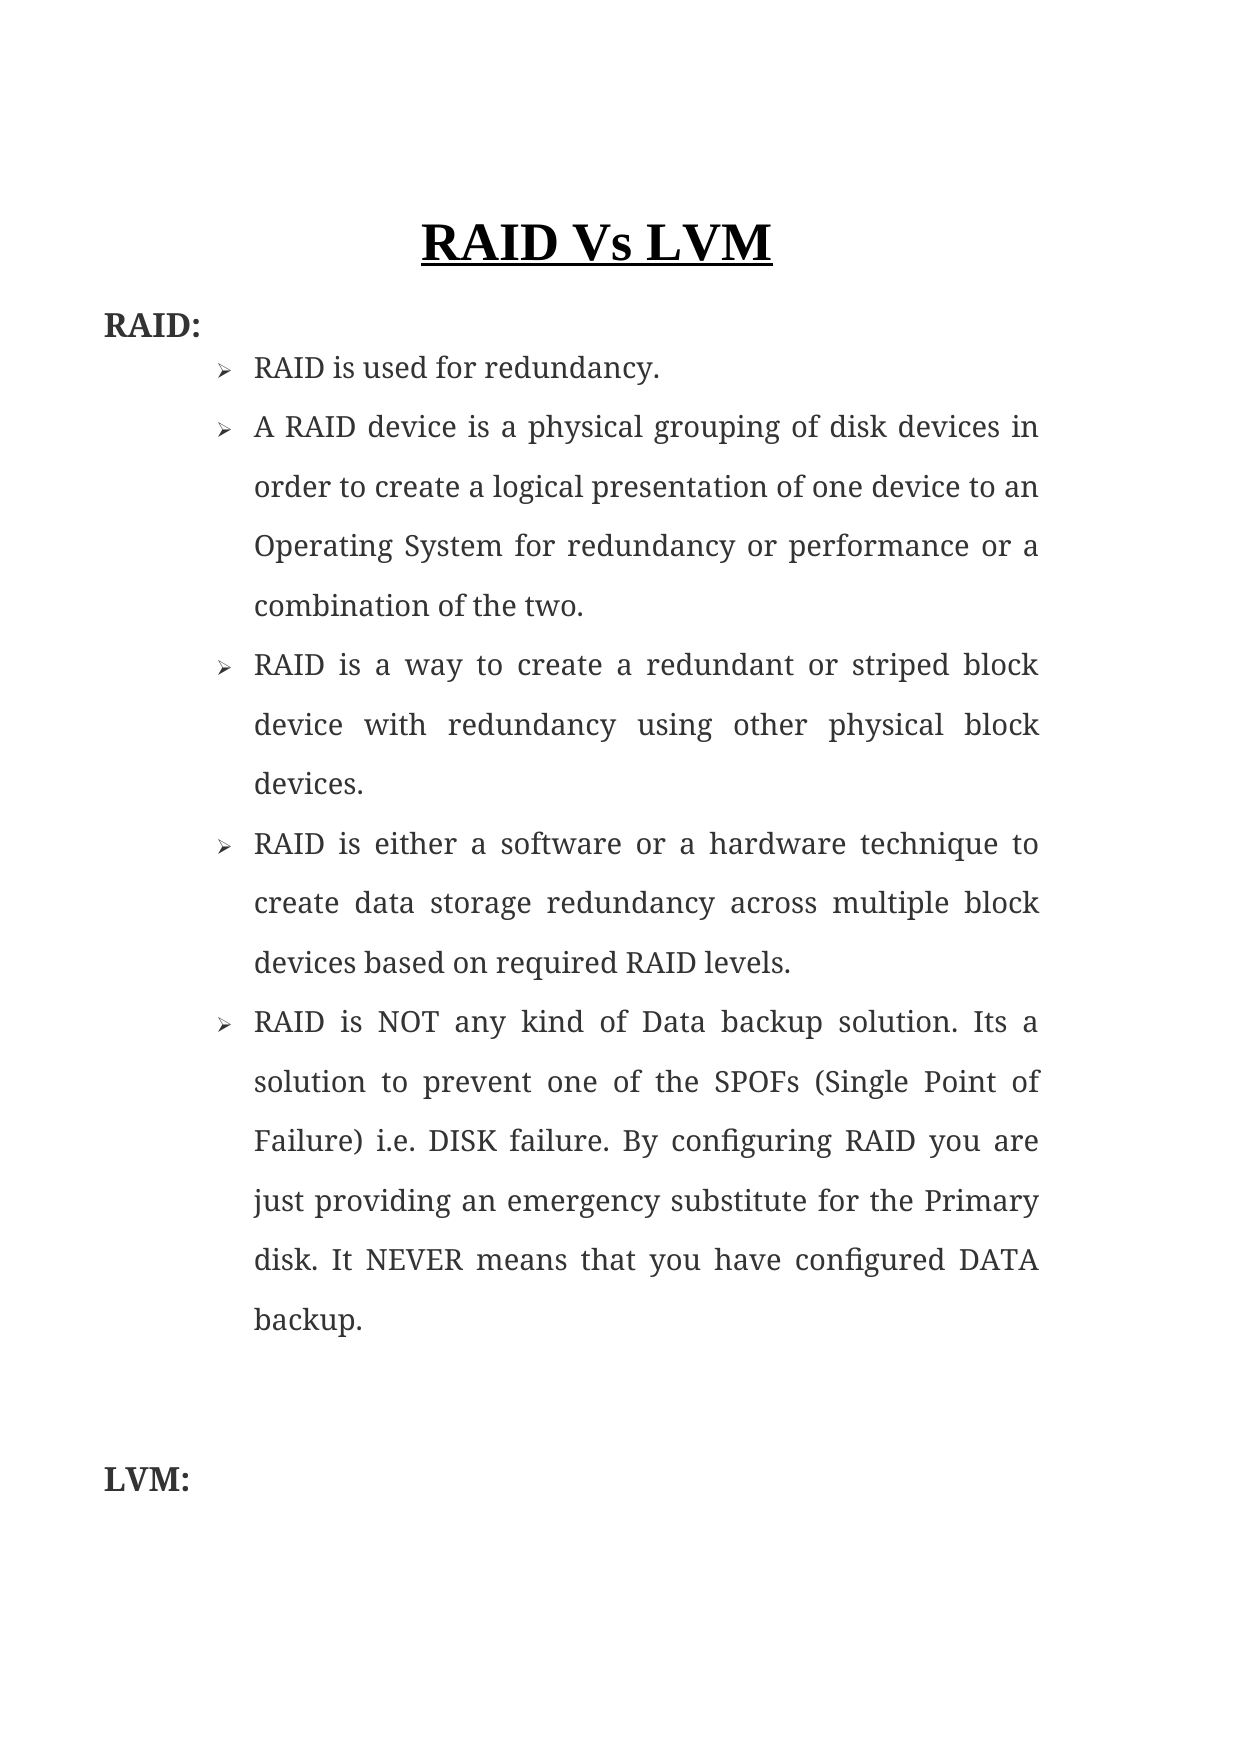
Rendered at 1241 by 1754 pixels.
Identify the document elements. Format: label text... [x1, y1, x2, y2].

list A RAID device is a physical grouping of disk devices in order to create a logical presentation of one device to an Operating System for redundancy or performance or a combination of the two. [216, 407, 1040, 625]
list RAID is a way to create a redundant or striped block device with redundancy using other physical block devices. [216, 644, 1040, 803]
list RAID is either a software or a hardware technique to create data storage redundancy across multiple block devices based on required RAID levels. [216, 823, 1040, 982]
list RAID is NOT any kind of Data backup solution. Its a solution to prevent one of the SPOFs (Single Point of Failure) i.e. DISK failure. By configuring RAID you are just providing an emergency substitute for the Primary disk. It NEVER means that you have configured DATA backup. [216, 1001, 1040, 1338]
text RAID Vs LVM [103, 209, 1090, 272]
text RAID: [103, 302, 1040, 347]
text LVM: [103, 1456, 1040, 1502]
list RAID is used for redundancy. [216, 347, 1040, 387]
